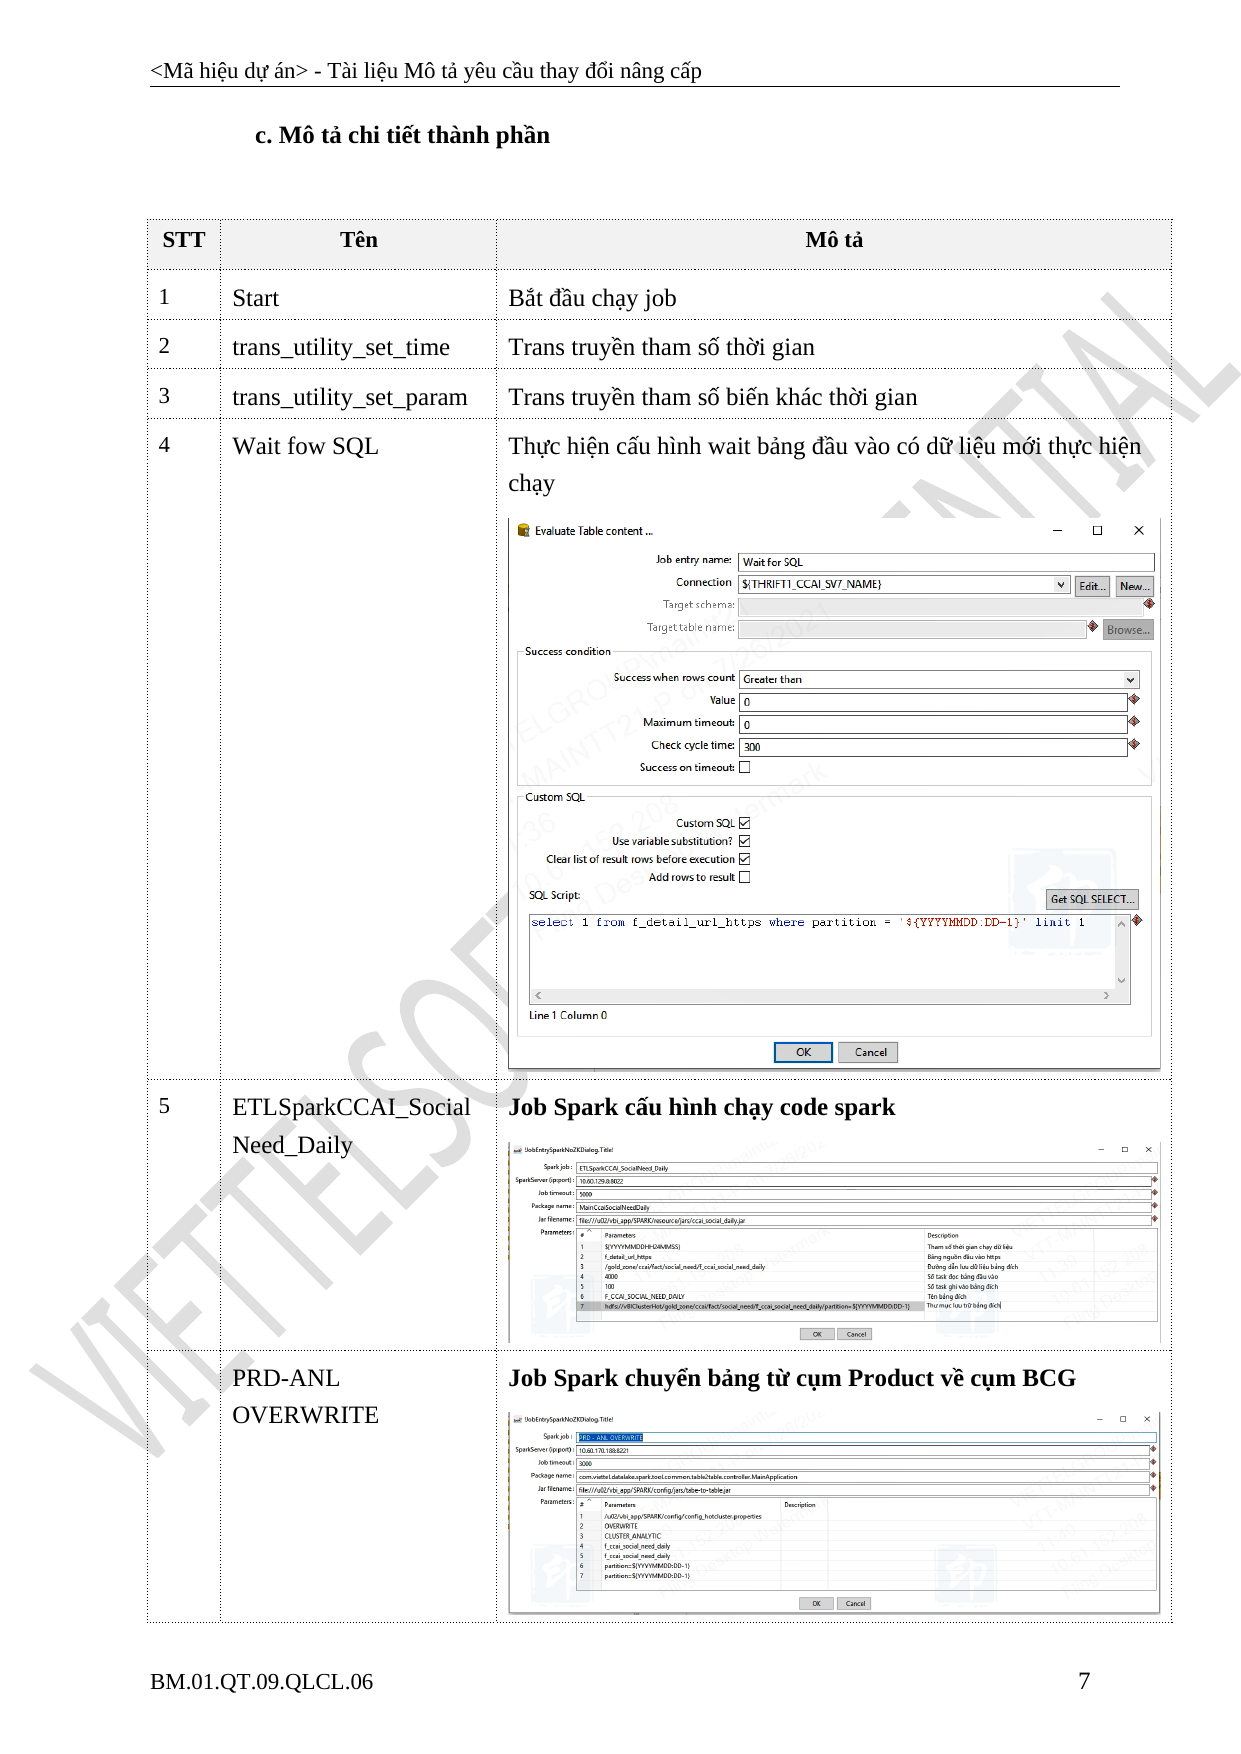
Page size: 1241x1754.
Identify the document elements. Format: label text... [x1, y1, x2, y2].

table_cell Bắt đầu chạy job [497, 269, 1172, 319]
picture [508, 1142, 1161, 1343]
table_cell 1 [147, 269, 221, 319]
picture [508, 518, 1161, 1072]
table_cell ETLSparkCCAI_SocialNeed_Daily [221, 1079, 497, 1349]
table_cell 2 [147, 319, 221, 368]
table_cell PRD-ANL OVERWRITE [221, 1350, 497, 1622]
table_cell trans_utility_set_param [221, 368, 497, 417]
table_header STT [147, 219, 221, 269]
table_cell 4 [147, 418, 221, 1079]
table_cell Start [221, 269, 497, 319]
table_cell Job Spark chuyển bảng từ cụm Product về cụm BCG [497, 1350, 1172, 1622]
table_cell Wait fow SQL [221, 418, 497, 1079]
table_cell Trans truyền tham số biến khác thời gian [497, 368, 1172, 417]
table_cell Thực hiện cấu hình wait bảng đầu vào có dữ liệu mới thực hiện chạy [497, 418, 1172, 1079]
table_header Tên [221, 219, 497, 269]
picture [508, 1412, 1161, 1615]
table_header Mô tả [497, 219, 1172, 269]
table_cell Job Spark cấu hình chạy code spark [497, 1079, 1172, 1349]
table_cell 3 [147, 368, 221, 417]
table_cell trans_utility_set_time [221, 319, 497, 368]
subtitle c. Mô tả chi tiết thành phần [255, 120, 1120, 149]
table_cell 5 [147, 1079, 221, 1349]
table_cell Trans truyền tham số thời gian [497, 319, 1172, 368]
table_cell [147, 1350, 221, 1622]
